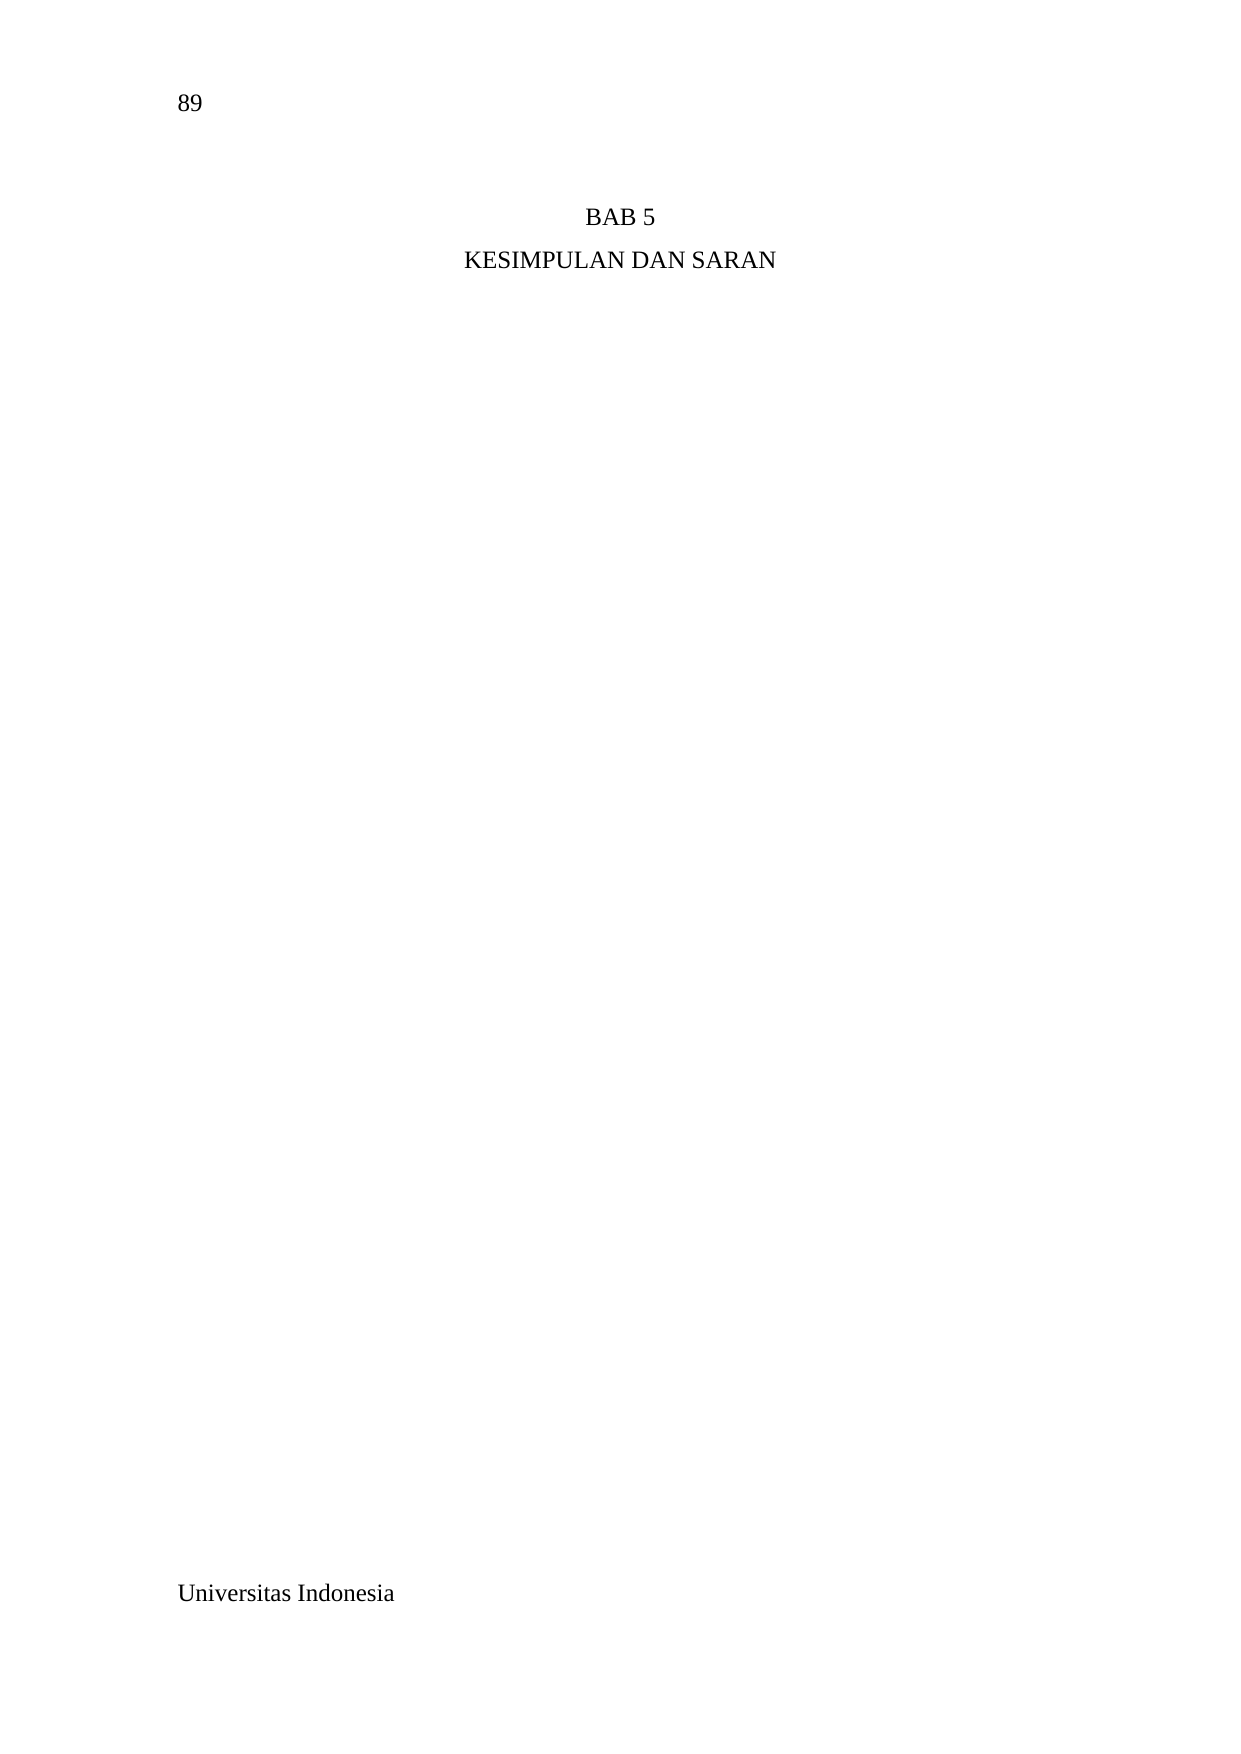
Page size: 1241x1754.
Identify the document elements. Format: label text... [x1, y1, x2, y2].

subtitle BAB 5 KESIMPULAN DAN SARAN [177, 202, 1063, 274]
